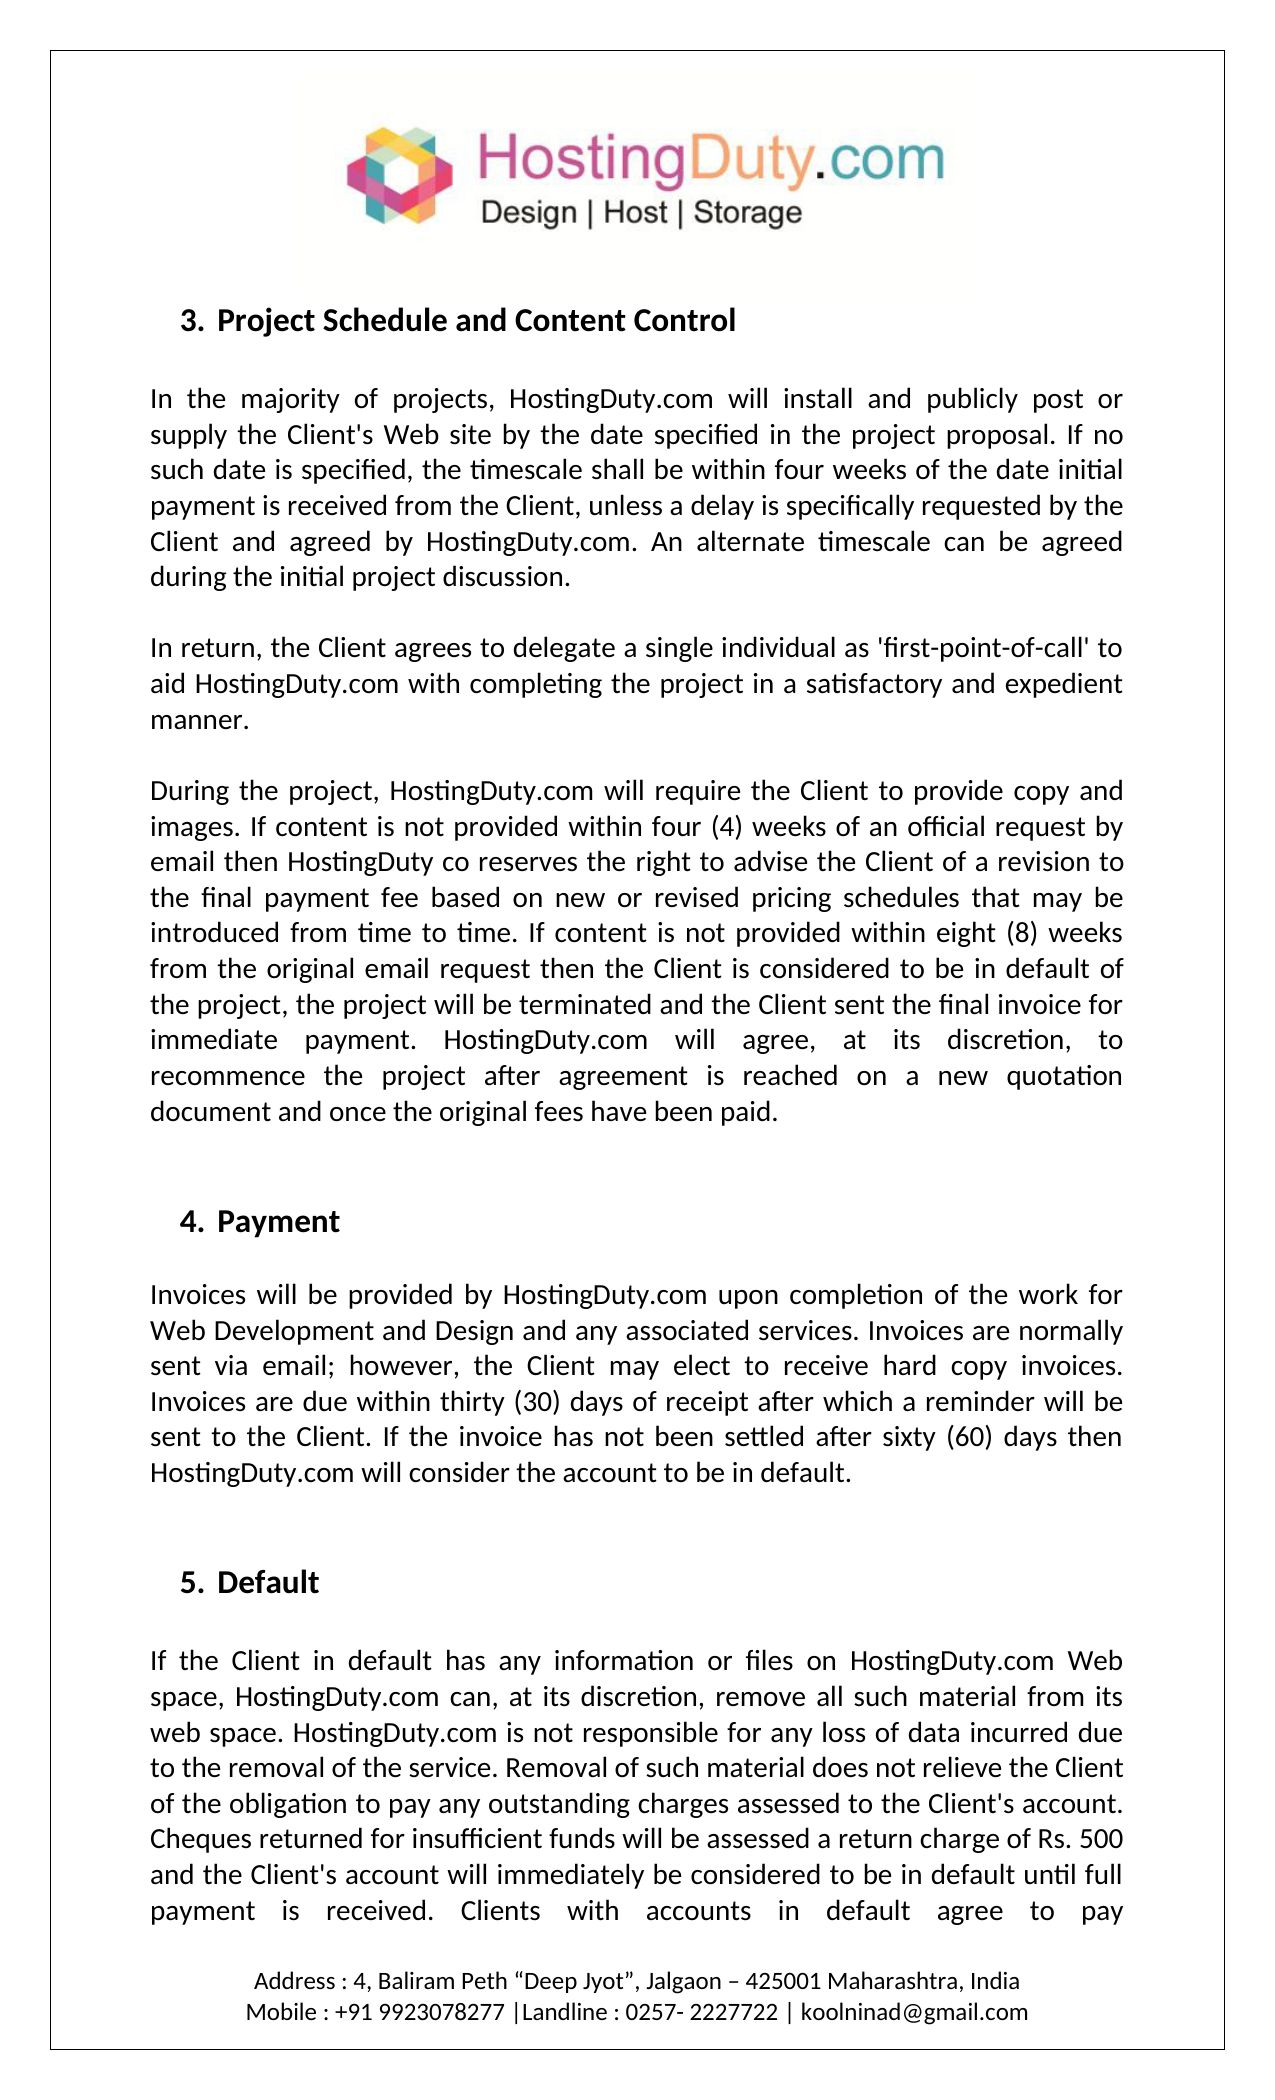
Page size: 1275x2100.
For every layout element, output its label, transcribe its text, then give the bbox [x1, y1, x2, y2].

list Project Schedule and Content Control [179, 299, 1125, 339]
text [150, 1642, 1125, 1927]
text In return, the Client agrees to delegate a single individual as 'first-point-of-call' to aid HostingDuty.com with completing the project in a satisfactory and expedient manner. [150, 629, 1125, 736]
text During the project, HostingDuty.com will require the Client to provide copy and images. If content is not provided within four (4) weeks of an official request by email then HostingDuty co reserves the right to advise the Client of a revision to the final payment fee based on new or revised pricing schedules that may be introduced from time to time. If content is not provided within eight (8) weeks from the original email request then the Client is considered to be in default of the project, the project will be terminated and the Client sent the final invoice for immediate payment. HostingDuty.com will agree, at its discretion, to recommence the project after agreement is reached on a new quotation document and once the original fees have been paid. [150, 772, 1125, 1128]
list Payment [179, 1199, 1125, 1240]
text In the majority of projects, HostingDuty.com will install and publicly post or supply the Client's Web site by the date specified in the project proposal. If no such date is specified, the timescale shall be within four weeks of the date initial payment is received from the Client, unless a delay is specifically requested by the Client and agreed by HostingDuty.com. An alternate timescale can be agreed during the initial project discussion. [150, 380, 1125, 594]
text Invoices will be provided by HostingDuty.com upon completion of the work for Web Development and Design and any associated services. Invoices are normally sent via email; however, the Client may elect to receive hard copy invoices. Invoices are due within thirty (30) days of receipt after which a reminder will be sent to the Client. If the invoice has not been settled after sixty (60) days then HostingDuty.com will consider the account to be in default. [150, 1276, 1125, 1490]
list Default [179, 1561, 1125, 1602]
